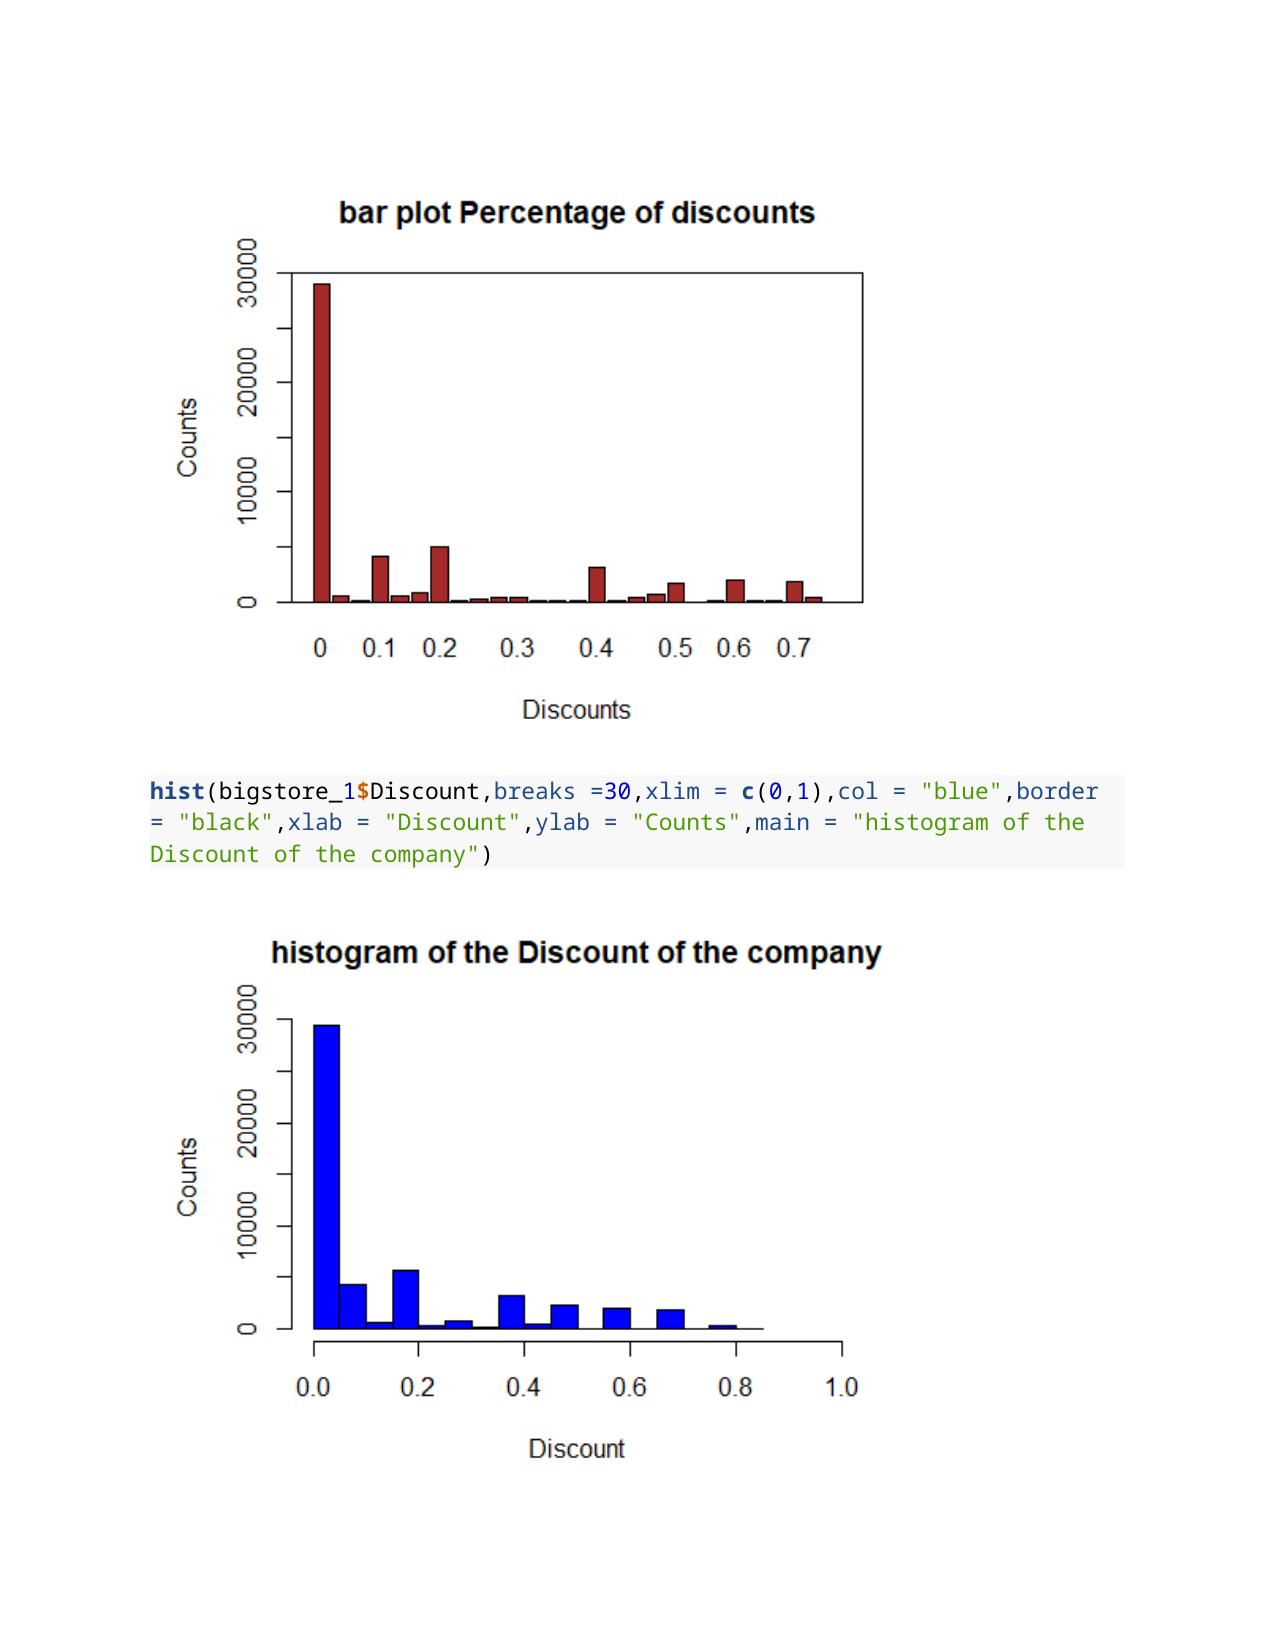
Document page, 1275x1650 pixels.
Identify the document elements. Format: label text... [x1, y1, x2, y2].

text hist(bigstore_1$Discount,breaks =30,xlim = c(0,1),col = "blue",border = "black",xlab = "Discount",ylab = "Counts",main = "histogram of the Discount of the company") [494, 775, 1125, 869]
picture [168, 150, 927, 757]
picture [168, 889, 927, 1496]
